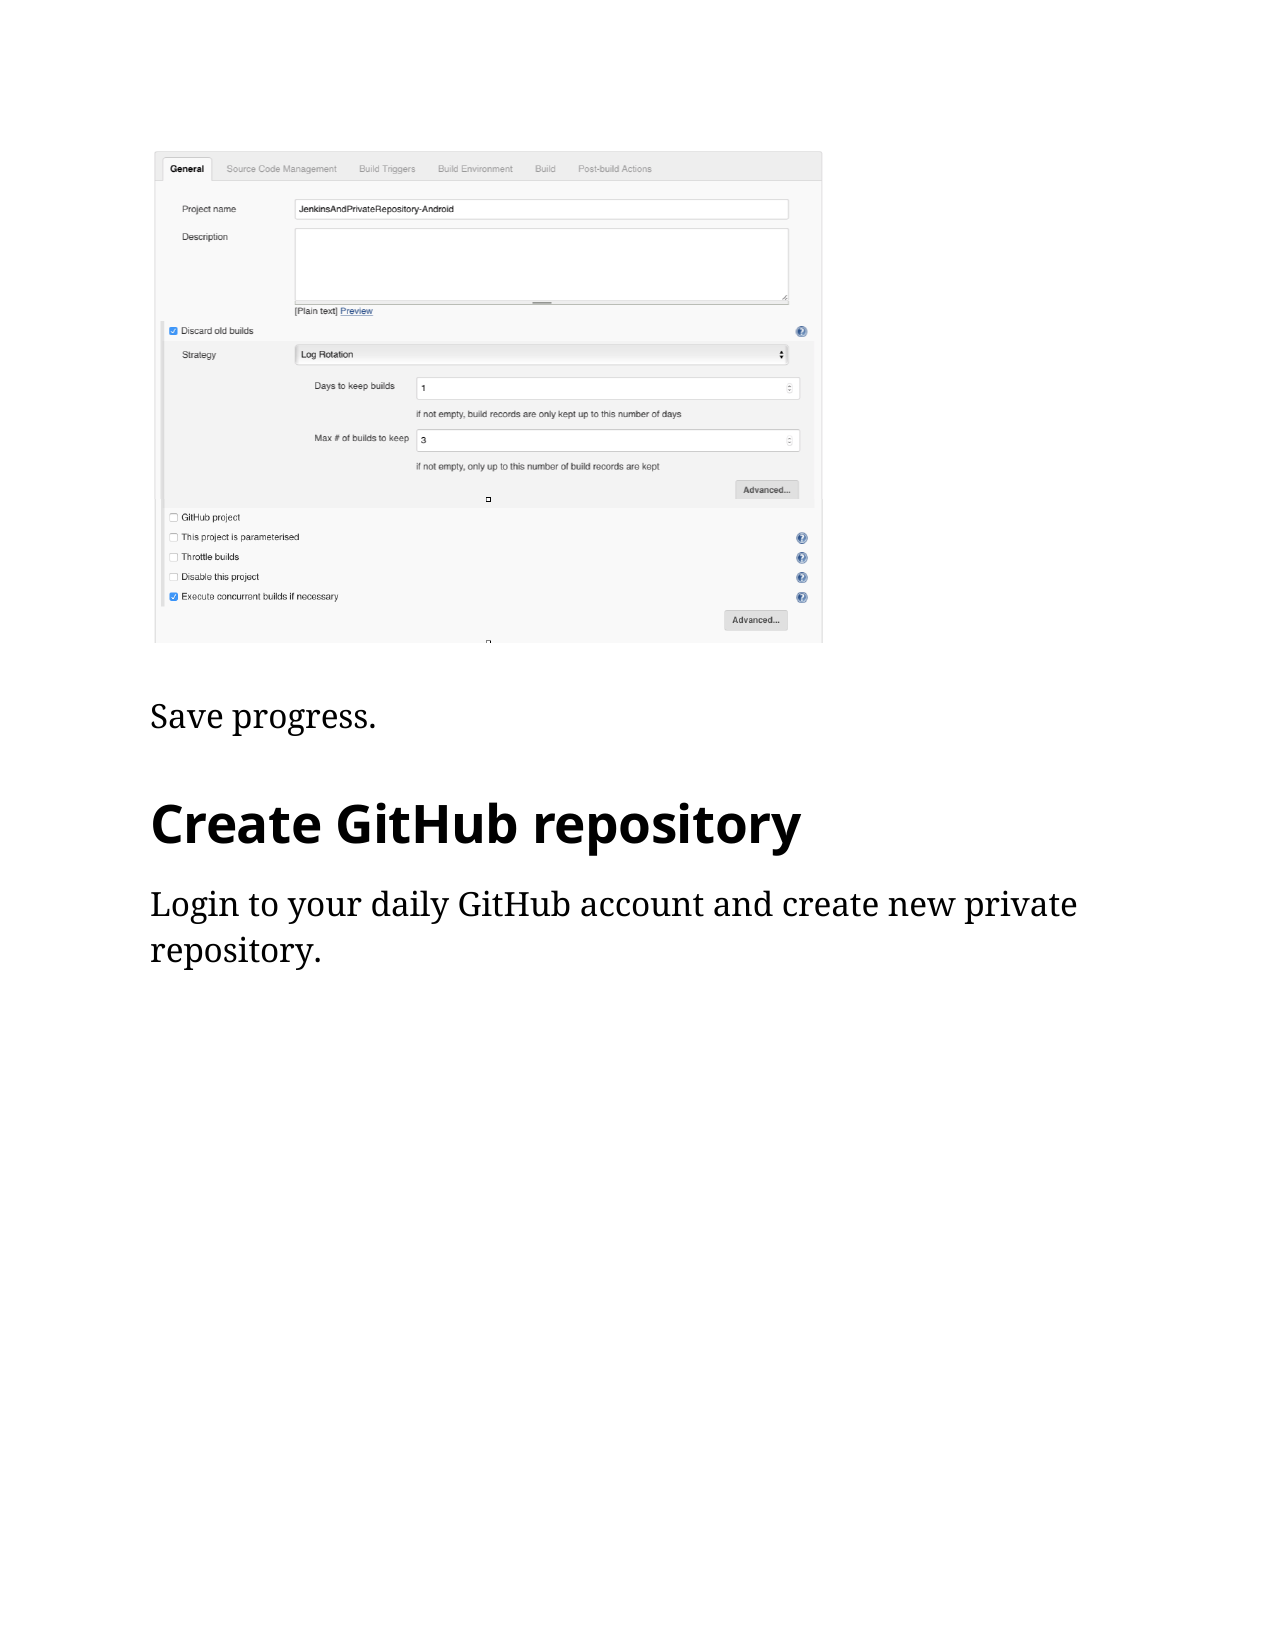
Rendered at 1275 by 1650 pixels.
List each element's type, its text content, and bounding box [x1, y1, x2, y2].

text Create GitHub repository [150, 787, 1125, 859]
text Save progress. [150, 693, 1125, 738]
picture [150, 150, 826, 643]
text Login to your daily GitHub account and create new private repository. [150, 881, 1125, 972]
